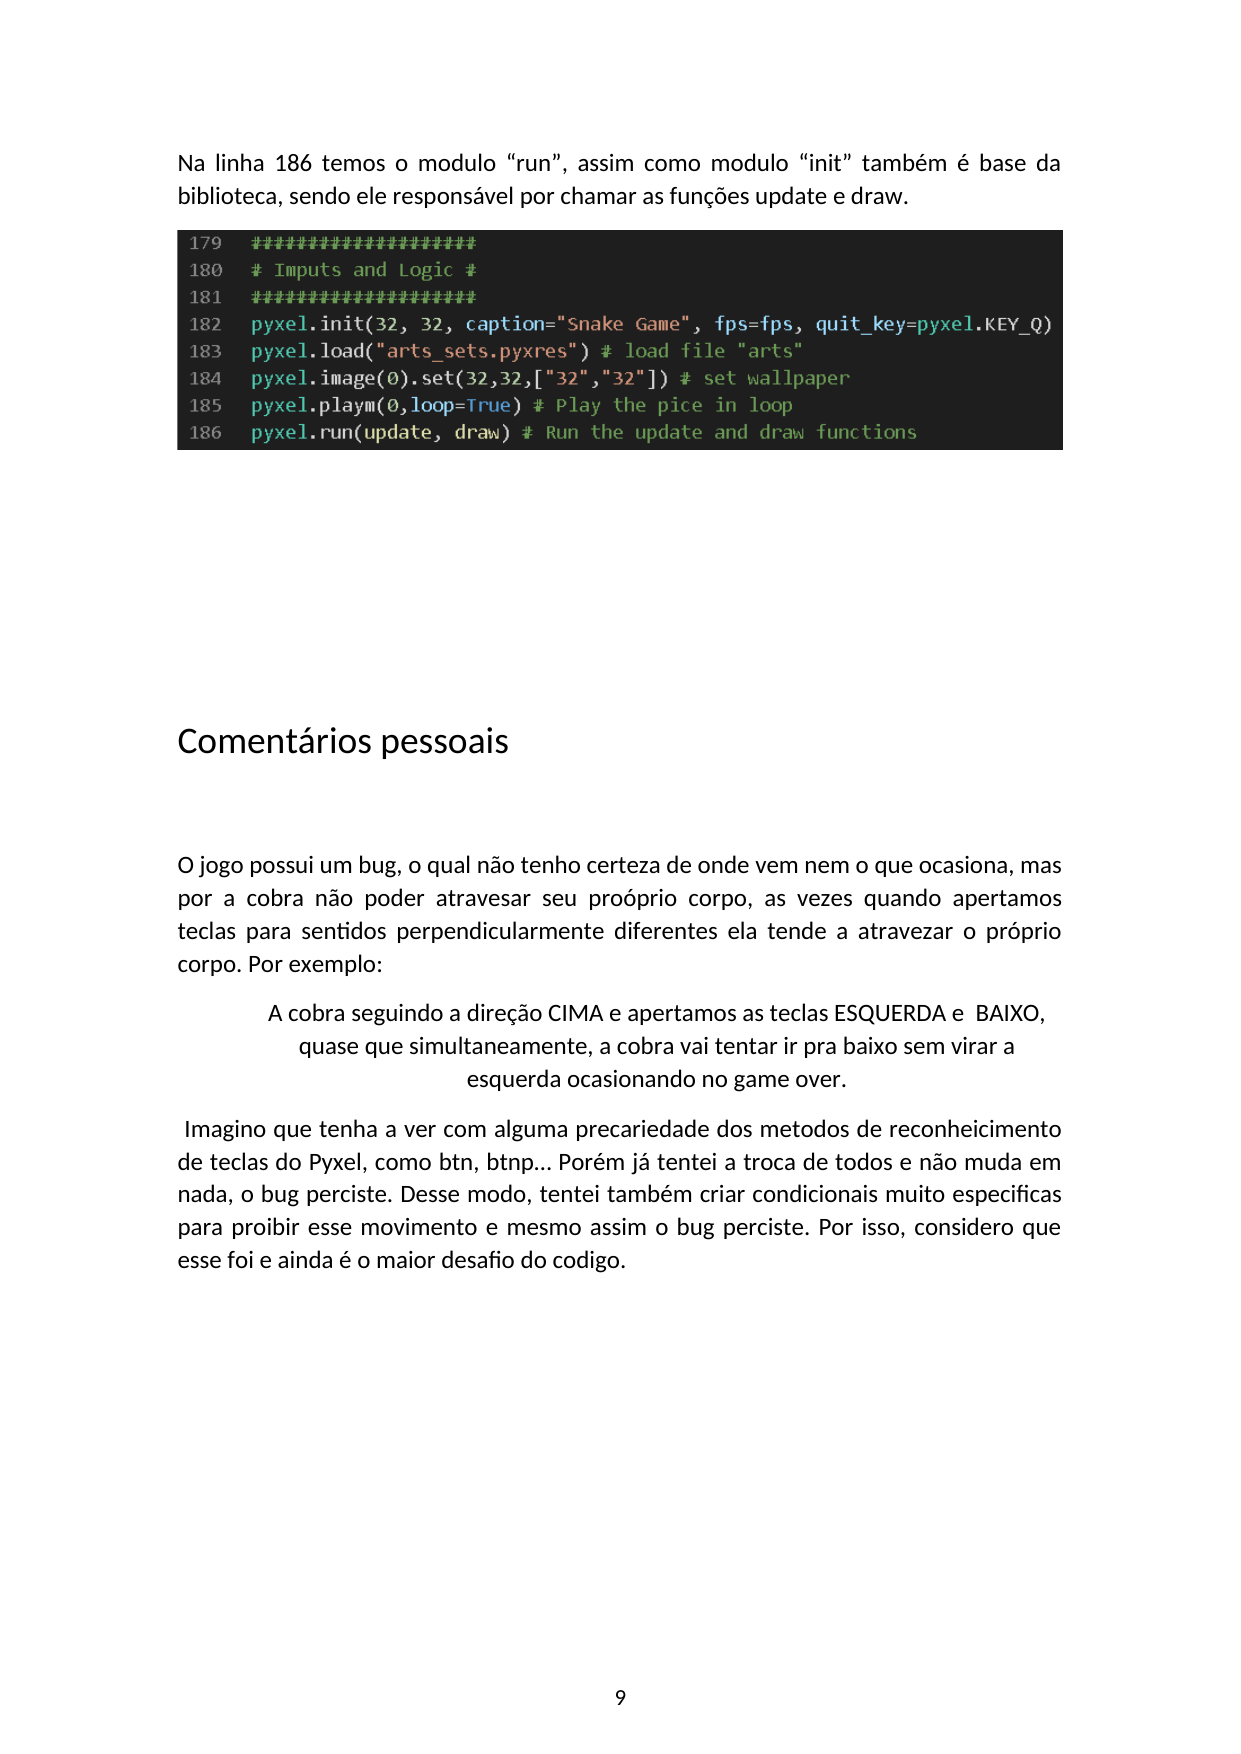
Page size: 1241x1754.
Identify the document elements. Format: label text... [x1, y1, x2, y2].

text A cobra seguindo a direção CIMA e apertamos as teclas ESQUERDA e BAIXO, quase que simultaneamente, a cobra vai tentar ir pra baixo sem virar a esquerda ocasionando no game over. [251, 997, 1063, 1094]
text O jogo possui um bug, o qual não tenho certeza de onde vem nem o que ocasiona, mas por a cobra não poder atravesar seu proóprio corpo, as vezes quando apertamos teclas para sentidos perpendicularmente diferentes ela tende a atravezar o próprio corpo. Por exemplo: [177, 849, 1063, 978]
text Imagino que tenha a ver com alguma precariedade dos metodos de reconheicimento de teclas do Pyxel, como btn, btnp… Porém já tentei a troca de todos e não muda em nada, o bug perciste. Desse modo, tentei também criar condicionais muito especificas para proibir esse movimento e mesmo assim o bug perciste. Por isso, considero que esse foi e ainda é o maior desafio do codigo. [177, 1113, 1063, 1275]
text Comentários pessoais [177, 717, 1063, 762]
text Na linha 186 temos o modulo “run”, assim como modulo “init” também é base da biblioteca, sendo ele responsável por chamar as funções update e draw. [177, 148, 1063, 211]
picture [177, 230, 1063, 450]
